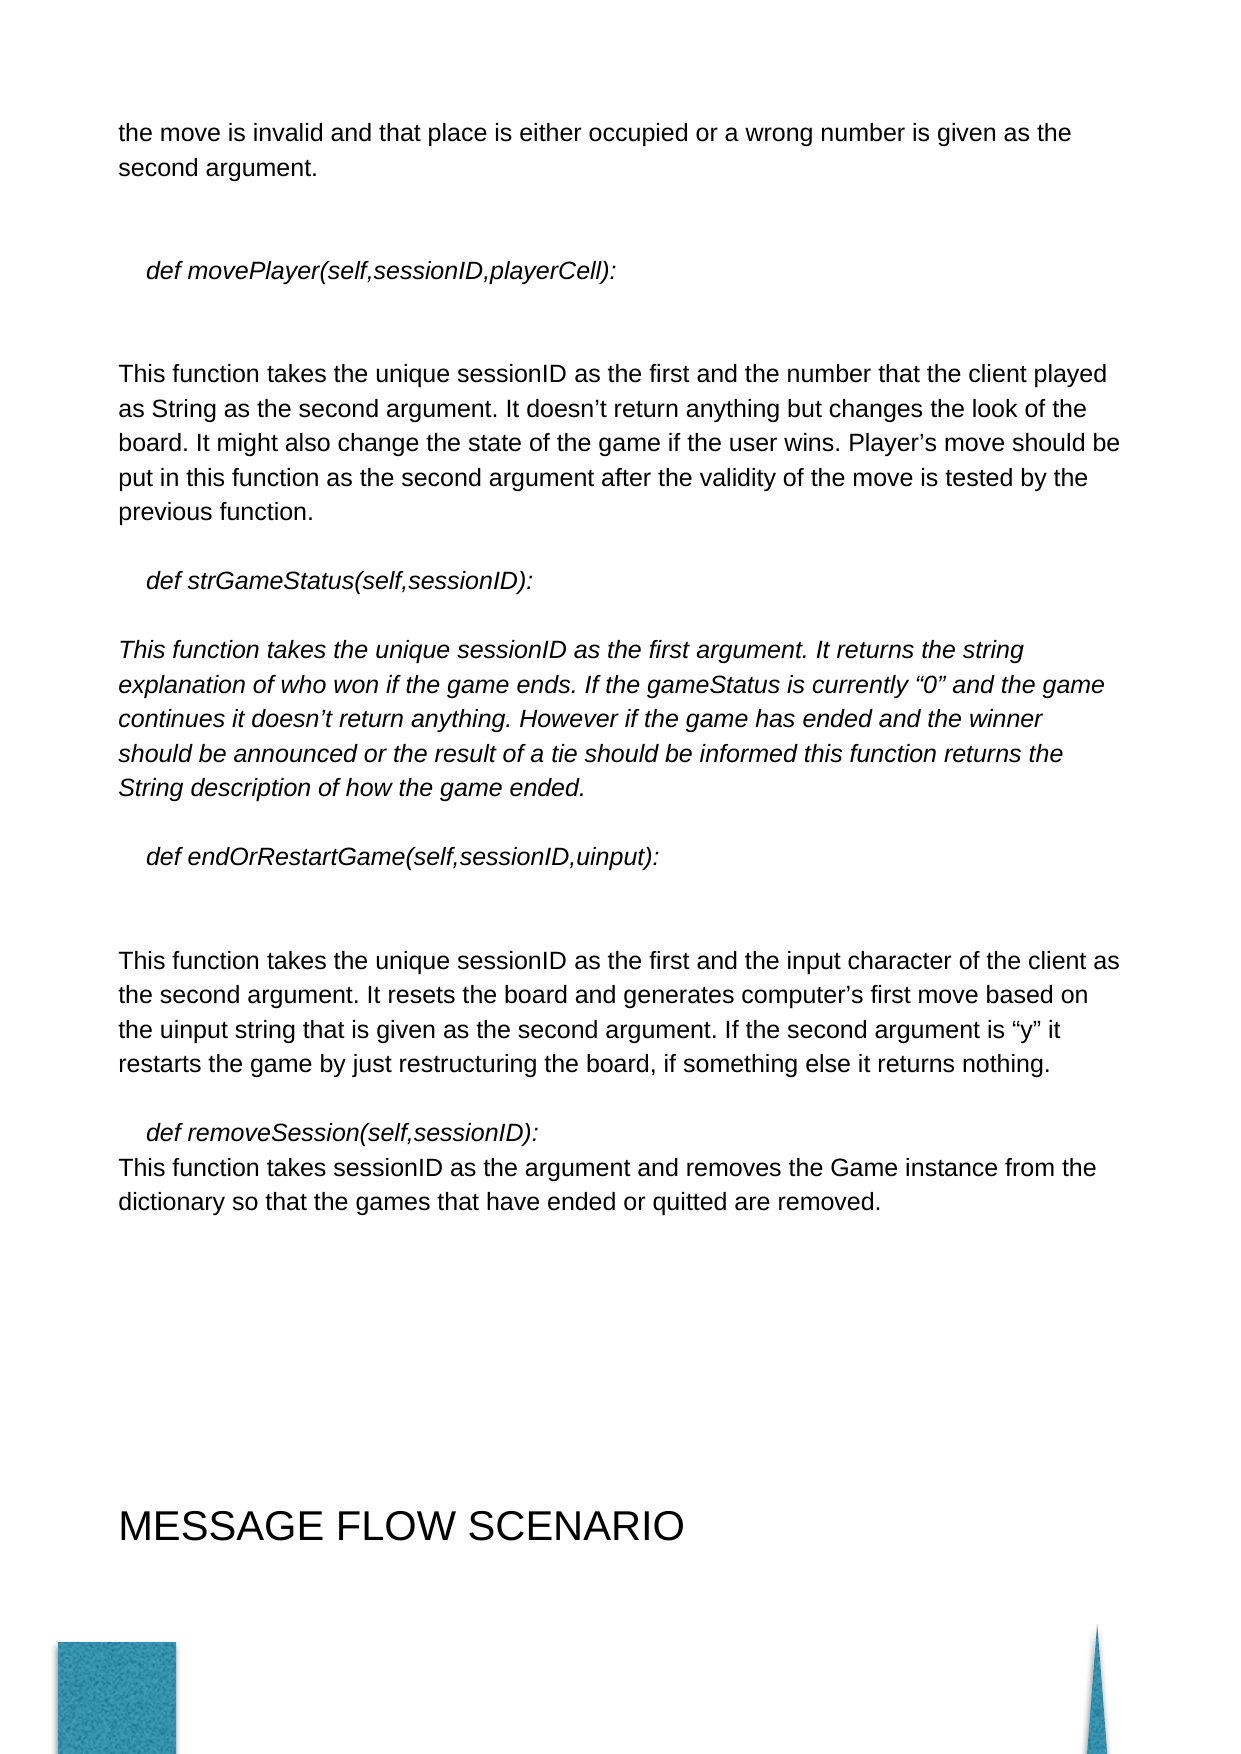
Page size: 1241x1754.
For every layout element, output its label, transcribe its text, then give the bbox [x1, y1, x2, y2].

text This function takes the unique sessionID as the first and the number that the client played as String as the second argument. It doesn’t return anything but changes the look of the board. It might also change the state of the game if the user wins. Player’s move should be put in this function as the second argument after the validity of the move is tested by the previous function. [118, 359, 1122, 526]
text This function takes the unique sessionID as the first argument. It returns the string explanation of who won if the game ends. If the gameStatus is currently “0” and the game continues it doesn’t return anything. However if the game has ended and the winner should be announced or the result of a tie should be informed this function returns the String description of how the game ended. [118, 635, 1122, 802]
text def strGameStatus(self,sessionID): [118, 566, 1122, 595]
text def movePlayer(self,sessionID,playerCell): [118, 256, 1122, 285]
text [118, 118, 1122, 181]
subtitle MESSAGE FLOW SCENARIO [118, 1501, 1122, 1549]
text def removeSession(self,sessionID): [118, 1118, 1122, 1147]
text This function takes sessionID as the argument and removes the Game instance from the dictionary so that the games that have ended or quitted are removed. [118, 1152, 1122, 1216]
text This function takes the unique sessionID as the first and the input character of the client as the second argument. It resets the board and generates computer’s first move based on the uinput string that is given as the second argument. If the second argument is “y” it restarts the game by just restructuring the board, if something else it returns nothing. [118, 946, 1122, 1078]
text def endOrRestartGame(self,sessionID,uinput): [118, 842, 1122, 871]
picture [1087, 1623, 1108, 1754]
picture [58, 1642, 177, 1754]
